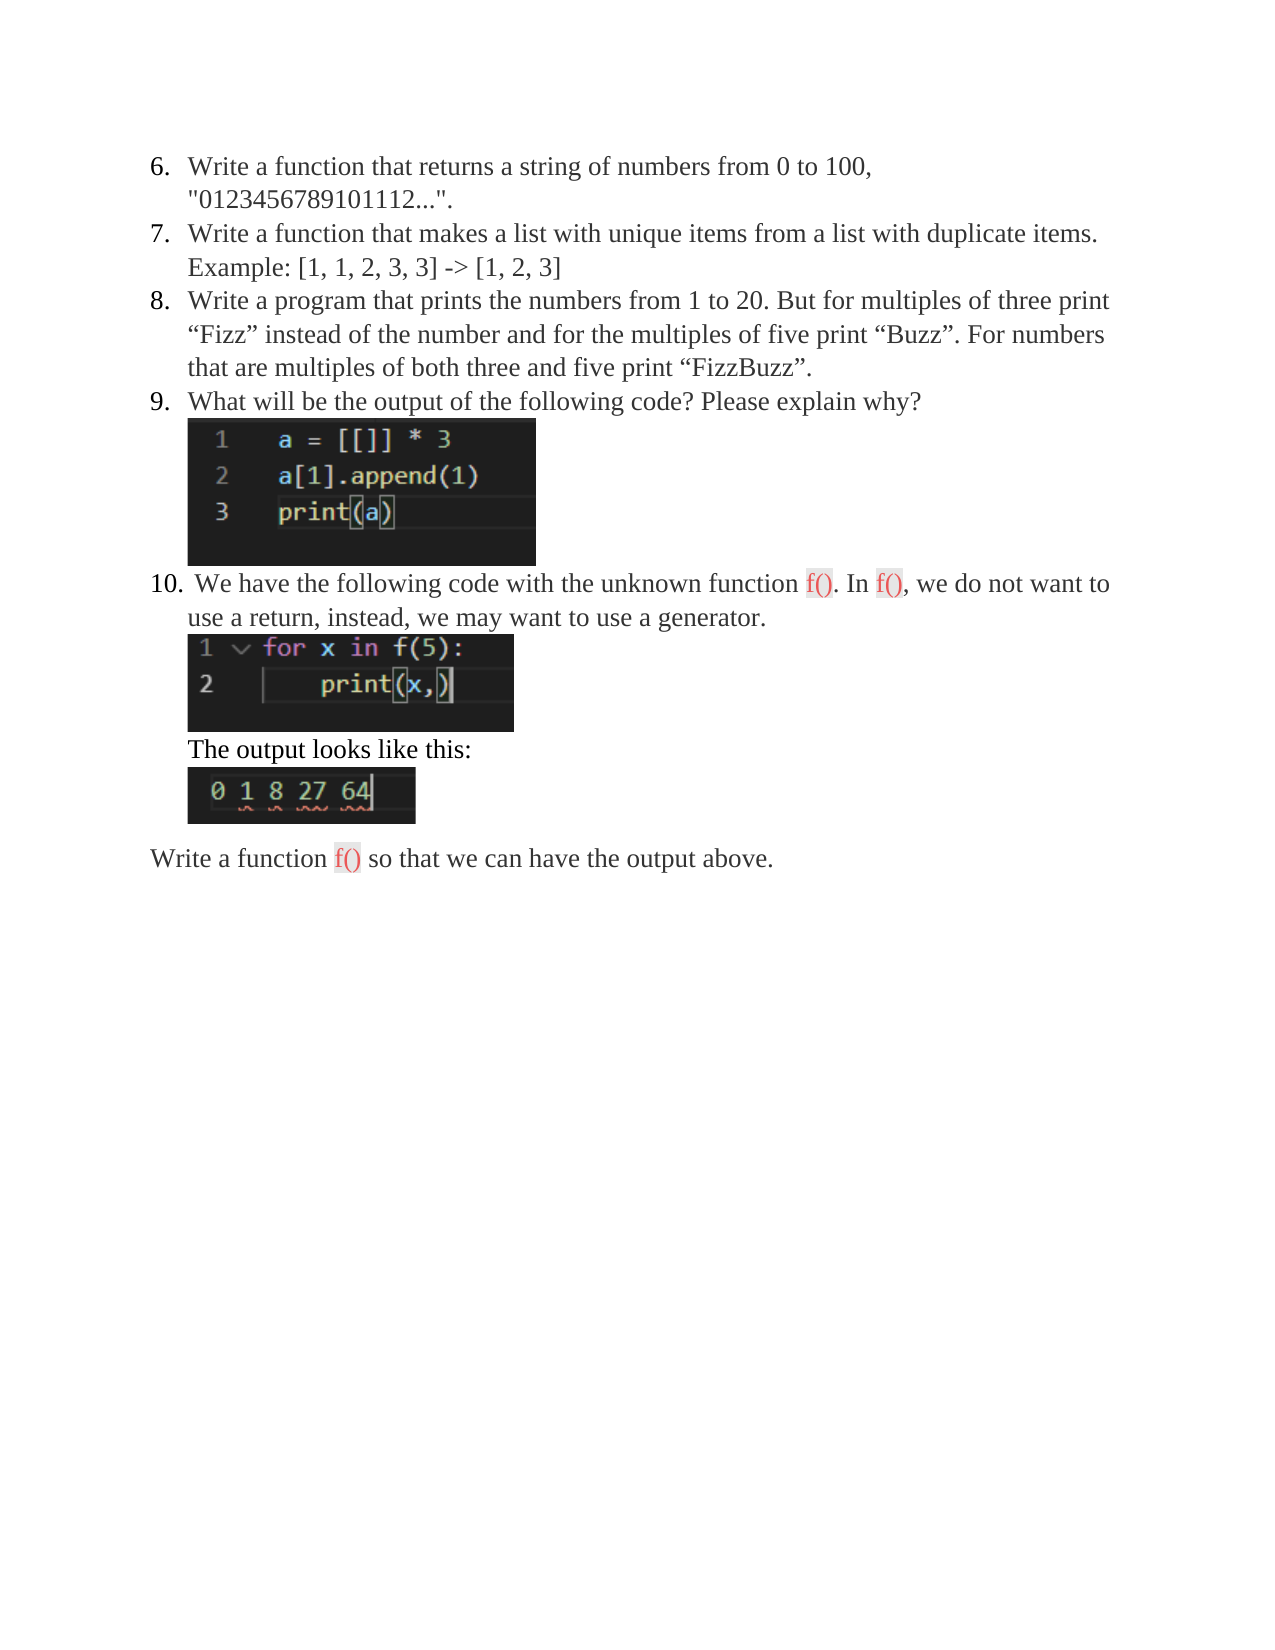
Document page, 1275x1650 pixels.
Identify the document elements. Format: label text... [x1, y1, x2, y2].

list Write a function that makes a list with unique items from a list with duplicate items. Example: [1, 1, 2, 3, 3] -> [1, 2, 3] [150, 217, 1125, 282]
list We have the following code with the unknown function f(). In f(), we do not want to use a return, instead, we may want to use a generator. [150, 567, 1125, 632]
picture [187, 418, 536, 566]
picture [187, 634, 514, 732]
picture [187, 767, 416, 824]
text Write a function f() so that we can have the output above. [361, 842, 1125, 873]
text The output looks like this: [187, 733, 1125, 765]
list Write a program that prints the numbers from 1 to 20. But for multiples of three print “Fizz” instead of the number and for the multiples of five print “Buzz”. For numbers that are multiples of both three and five print “FizzBuzz”. [150, 284, 1125, 382]
list What will be the output of the following code? Please explain why? [150, 385, 1125, 416]
list Write a function that returns a string of numbers from 0 to 100, "0123456789101112...". [150, 150, 1125, 215]
text Write a function f() so that we can have the output above. [150, 842, 334, 873]
